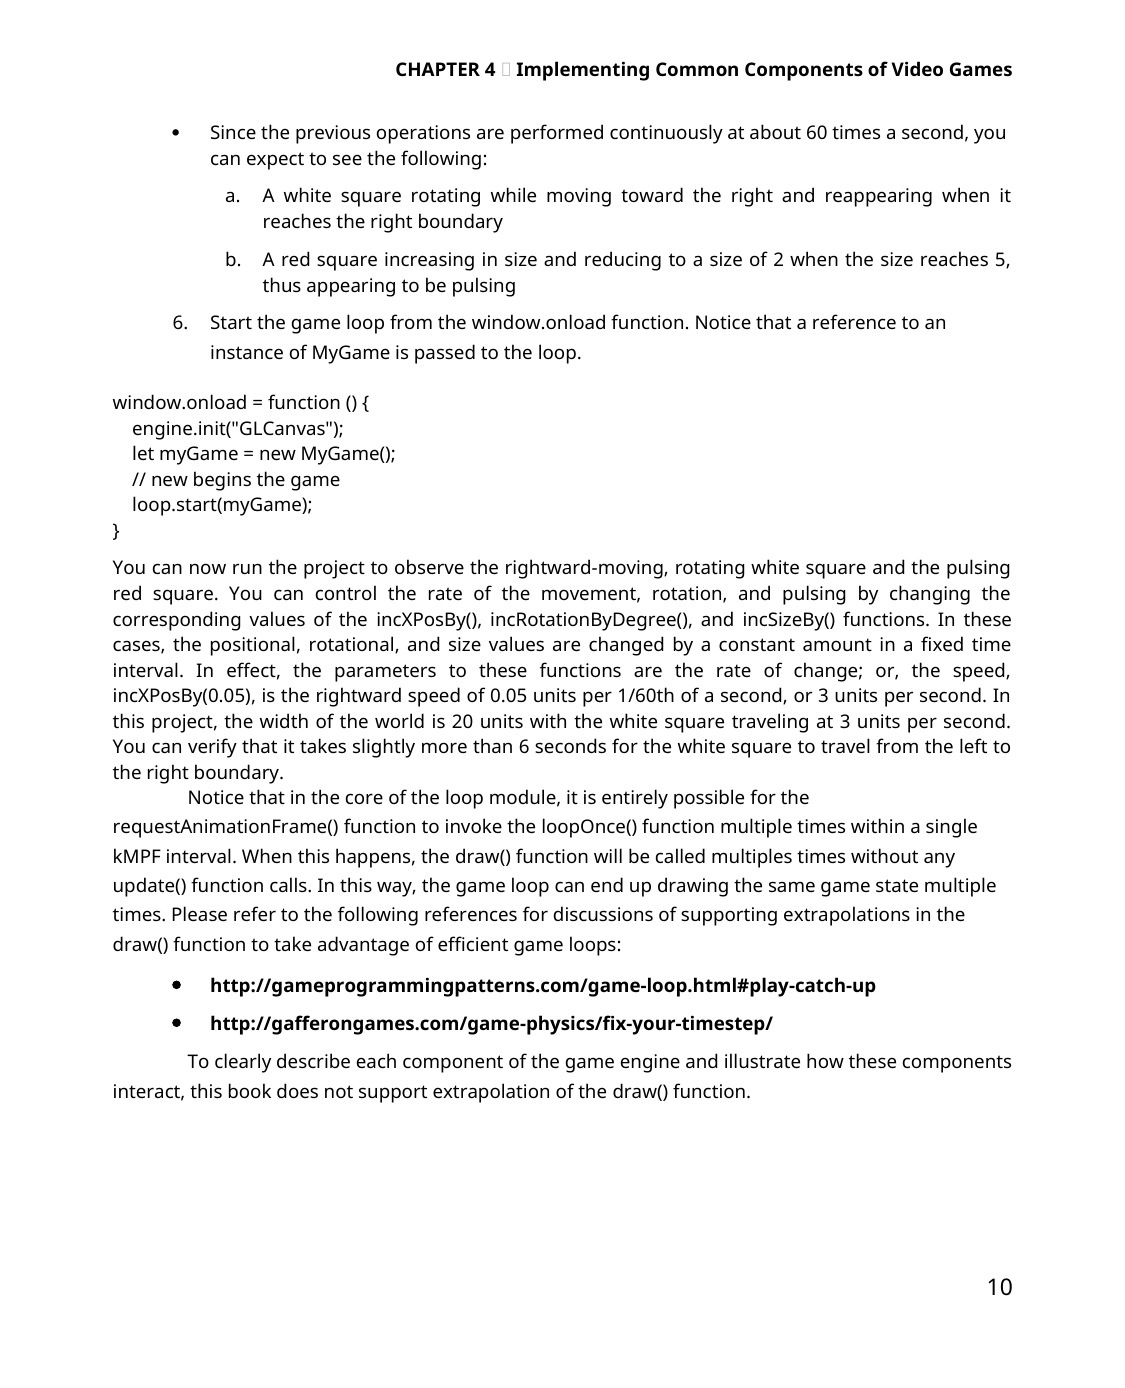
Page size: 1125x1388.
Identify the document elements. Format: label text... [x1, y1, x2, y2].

text // new begins the game [112, 466, 1012, 491]
text window.onload = function () { [112, 389, 1012, 415]
text You can now run the project to observe the rightward-moving, rotating white square and the pulsing red square. You can control the rate of the movement, rotation, and pulsing by changing the corresponding values of the incXPosBy(), incRotationByDegree(), and incSizeBy() functions. In these cases, the positional, rotational, and size values are changed by a constant amount in a fixed time interval. In effect, the parameters to these functions are the rate of change; or, the speed, incXPosBy(0.05), is the rightward speed of 0.05 units per 1/60th of a second, or 3 units per second. In this project, the width of the world is 20 units with the white square traveling at 3 units per second. You can verify that it takes slightly more than 6 seconds for the white square to travel from the left to the right boundary. [112, 555, 1012, 784]
text engine.init("GLCanvas"); [112, 415, 1012, 440]
text To clearly describe each component of the game engine and illustrate how these components interact, this book does not support extrapolation of the draw() function. [112, 1049, 1012, 1103]
text http://gafferongames.com/game-physics/fix-your-timestep/ [172, 1011, 1012, 1036]
text http://gameprogrammingpatterns.com/game-loop.html#play-catch-up [172, 973, 1012, 998]
text Since the previous operations are performed continuously at about 60 times a second, you can expect to see the following: [172, 119, 1012, 170]
text Notice that in the core of the loop module, it is entirely possible for the requestAnimationFrame() function to invoke the loopOnce() function multiple times within a single kMPF interval. When this happens, the draw() function will be called multiples times without any update() function calls. In this way, the game loop can end up drawing the same game state multiple times. Please refer to the following references for discussions of supporting extrapolations in the draw() function to take advantage of efficient game loops: [112, 784, 1012, 956]
list A red square increasing in size and reducing to a size of 2 when the size reaches 5, thus appearing to be pulsing [225, 246, 1012, 297]
text } [112, 517, 1012, 542]
list A white square rotating while moving toward the right and reappearing when it reaches the right boundary [225, 183, 1012, 234]
text loop.start(myGame); [112, 491, 1012, 517]
list Start the game loop from the window.onload function. Notice that a reference to an instance of MyGame is passed to the loop. [172, 310, 1012, 365]
text let myGame = new MyGame(); [112, 440, 1012, 466]
